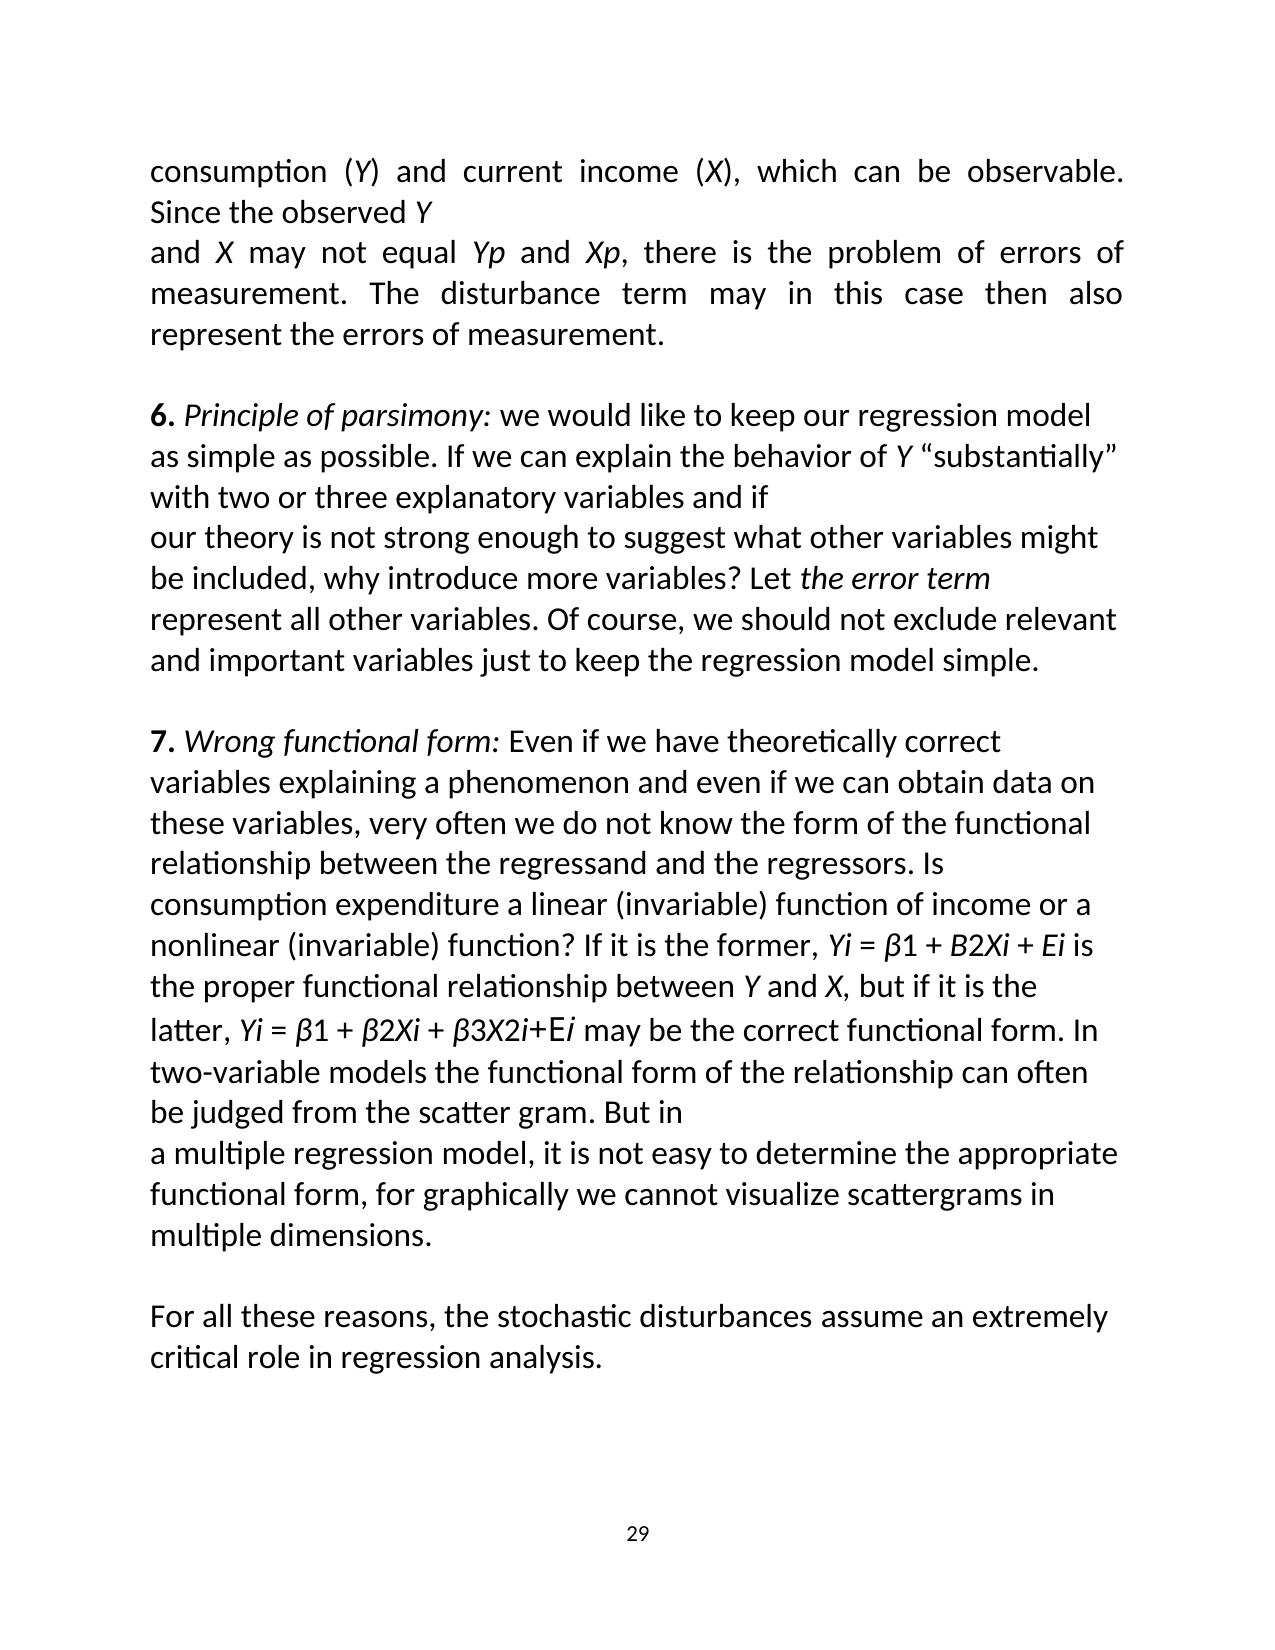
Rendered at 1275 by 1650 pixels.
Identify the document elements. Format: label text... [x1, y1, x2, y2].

text 6. Principle of parsimony: we would like to keep our regression model as simple as possible. If we can explain the behavior of Y “substantially” with two or three explanatory variables and if [150, 394, 1125, 517]
text 7. Wrong functional form: Even if we have theoretically correct variables explaining a phenomenon and even if we can obtain data on these variables, very often we do not know the form of the functional relationship between the regressand and the regressors. Is consumption expenditure a linear (invariable) function of income or a nonlinear (invariable) function? If it is the former, Yi = β1 + B2Xi + Ei is the proper functional relationship between Y and X, but if it is the latter, Yi = β1 + β2Xi + β3X2i+Ei may be the correct functional form. In two-variable models the functional form of the relationship can often be judged from the scatter gram. But in [150, 720, 1125, 1132]
text and X may not equal Yp and Xp, there is the problem of errors of measurement. The disturbance term may in this case then also represent the errors of measurement. [150, 231, 1125, 354]
text For all these reasons, the stochastic disturbances assume an extremely critical role in regression analysis. [150, 1295, 1125, 1377]
text our theory is not strong enough to suggest what other variables might be included, why introduce more variables? Let the error term represent all other variables. Of course, we should not exclude relevant and important variables just to keep the regression model simple. [150, 517, 1125, 679]
text a multiple regression model, it is not easy to determine the appropriate functional form, for graphically we cannot visualize scattergrams in multiple dimensions. [150, 1132, 1125, 1254]
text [150, 150, 1125, 231]
